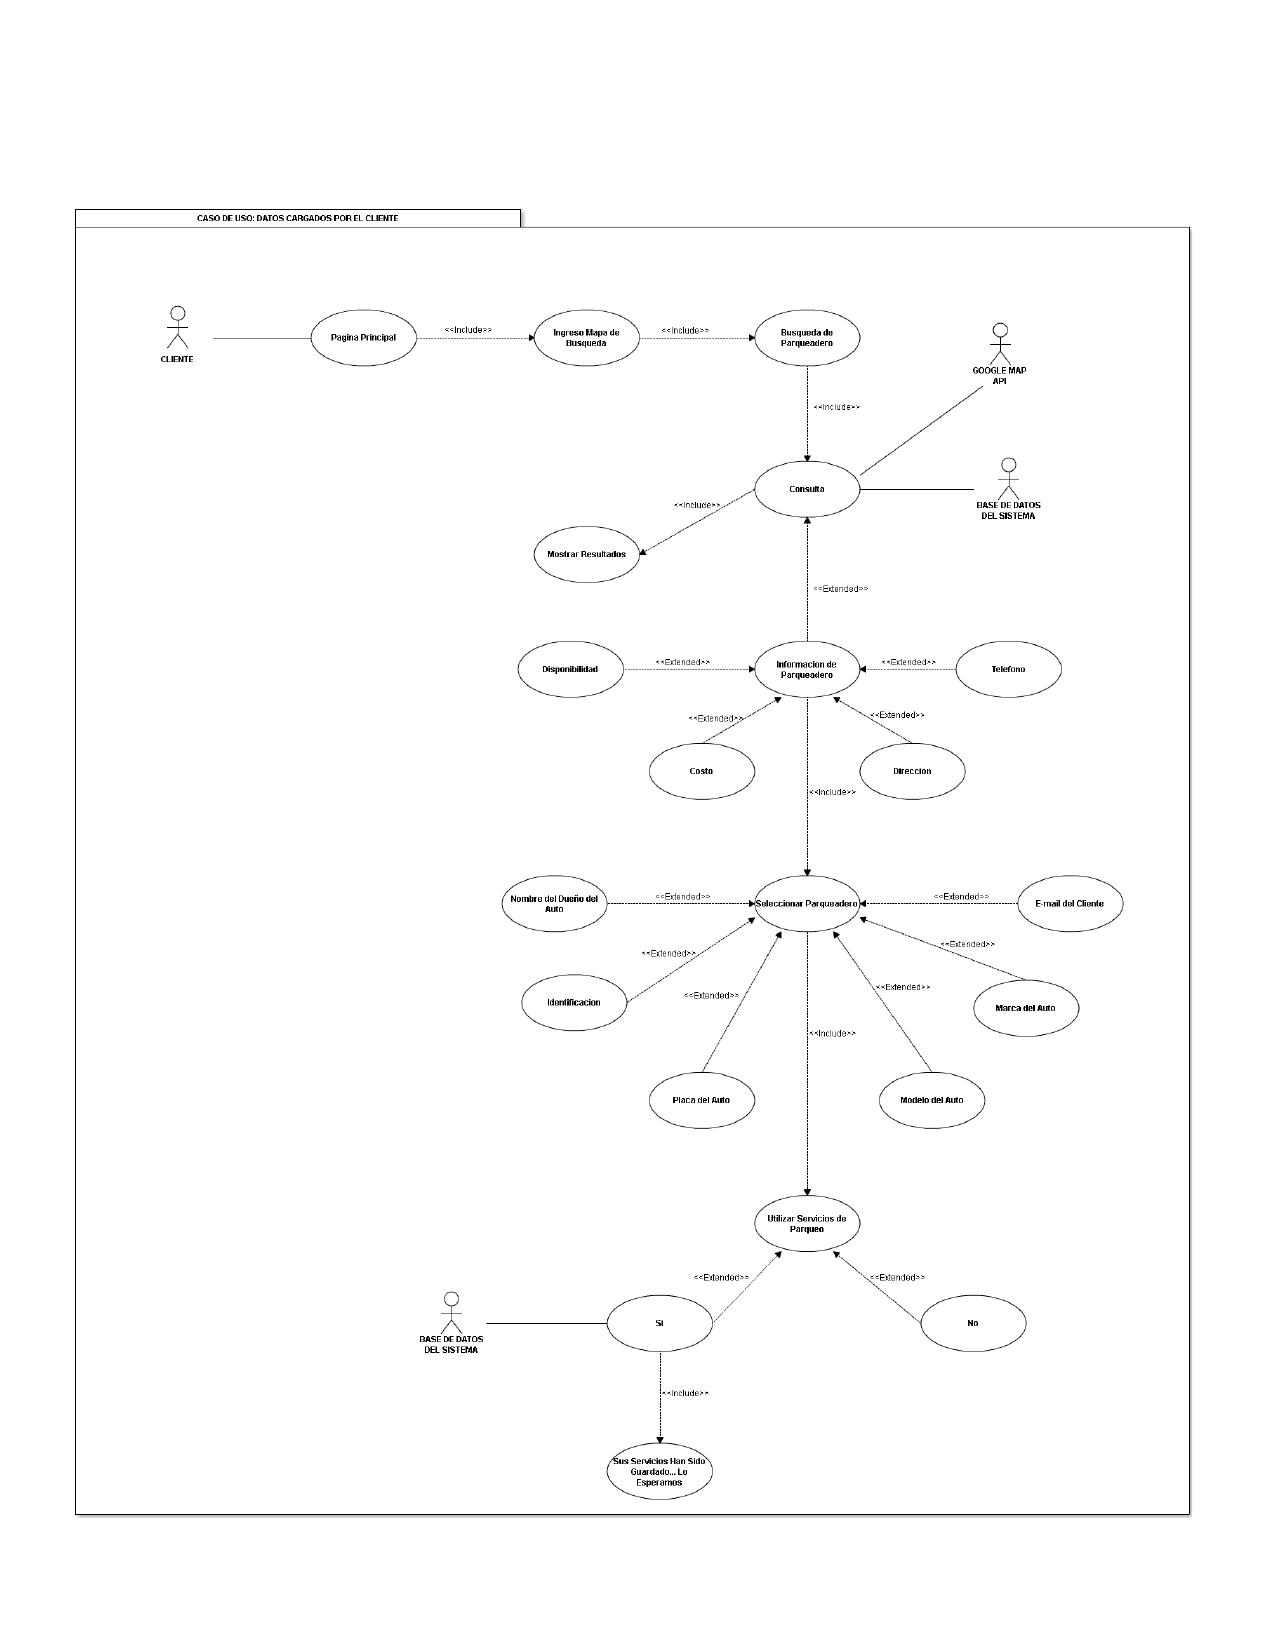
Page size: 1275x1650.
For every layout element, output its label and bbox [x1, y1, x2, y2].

picture [75, 209, 1193, 1518]
